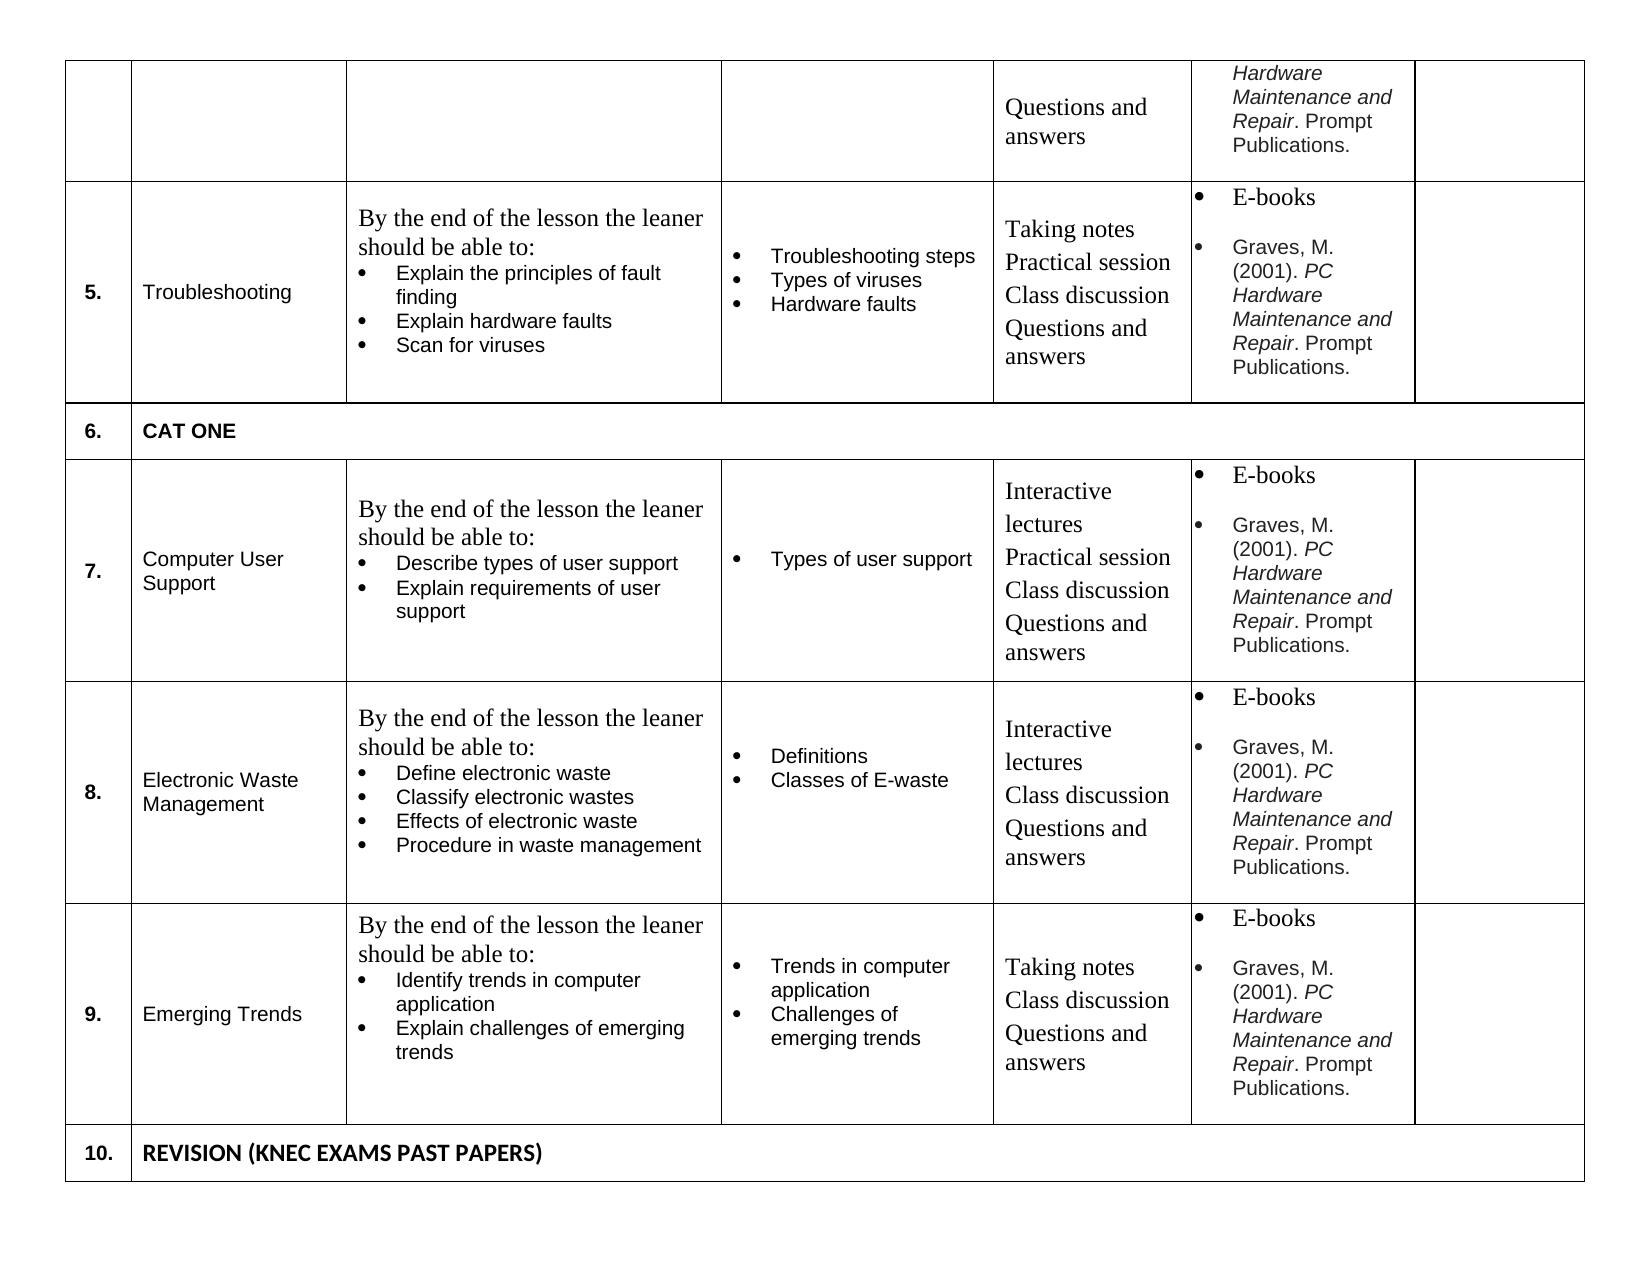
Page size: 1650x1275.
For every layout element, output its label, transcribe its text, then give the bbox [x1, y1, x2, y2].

table_cell By the end of the lesson the leaner should be able to: Identify trends in computer application Explain challenges of emerging trends [347, 904, 721, 1124]
table_cell [1416, 61, 1584, 181]
table_cell Electronic Waste Management [132, 682, 346, 902]
table_cell [66, 460, 131, 681]
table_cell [347, 61, 721, 181]
table_cell [66, 404, 131, 459]
table_cell [66, 904, 131, 1124]
table_cell [66, 682, 131, 902]
table_cell [1416, 682, 1584, 902]
table_cell REVISION (KNEC EXAMS PAST PAPERS) [132, 1125, 1584, 1181]
table_cell Definitions Classes of E-waste [722, 682, 993, 902]
table_cell Emerging Trends [132, 904, 346, 1124]
table_cell Computer User Support [132, 460, 346, 681]
table_cell Interactive lectures Practical session Class discussion Questions and answers [994, 460, 1191, 681]
table_cell [66, 1125, 131, 1181]
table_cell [132, 61, 346, 181]
table_cell E-books Graves, M. (2001). PC Hardware Maintenance and Repair. Prompt Publications. [1192, 182, 1414, 402]
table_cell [722, 61, 993, 181]
table_cell [1416, 182, 1584, 402]
table_cell By the end of the lesson the leaner should be able to: Describe types of user support Explain requirements of user support [347, 460, 721, 681]
table_cell E-books Graves, M. (2001). PC Hardware Maintenance and Repair. Prompt Publications. [1192, 904, 1414, 1124]
table_cell [1416, 460, 1584, 681]
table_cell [1192, 61, 1414, 181]
table_cell [1416, 904, 1584, 1124]
table_cell E-books Graves, M. (2001). PC Hardware Maintenance and Repair. Prompt Publications. [1192, 460, 1414, 681]
table_cell By the end of the lesson the leaner should be able to: Explain the principles of fault finding Explain hardware faults Scan for viruses [347, 182, 721, 402]
table_cell E-books Graves, M. (2001). PC Hardware Maintenance and Repair. Prompt Publications. [1192, 682, 1414, 902]
table_cell Taking notes Practical session Class discussion Questions and answers [994, 182, 1191, 402]
table_cell Interactive lectures Class discussion Questions and answers [994, 682, 1191, 902]
table_cell CAT ONE [132, 404, 1584, 459]
table_cell Troubleshooting steps Types of viruses Hardware faults [722, 182, 993, 402]
table_cell Types of user support [722, 460, 993, 681]
table_cell Taking notes Class discussion Questions and answers [994, 904, 1191, 1124]
table_cell [66, 182, 131, 402]
table_cell [66, 61, 131, 181]
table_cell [994, 61, 1191, 181]
table_cell Troubleshooting [132, 182, 346, 402]
table_cell By the end of the lesson the leaner should be able to: Define electronic waste Classify electronic wastes Effects of electronic waste Procedure in waste management [347, 682, 721, 902]
table_cell Trends in computer application Challenges of emerging trends [722, 904, 993, 1124]
